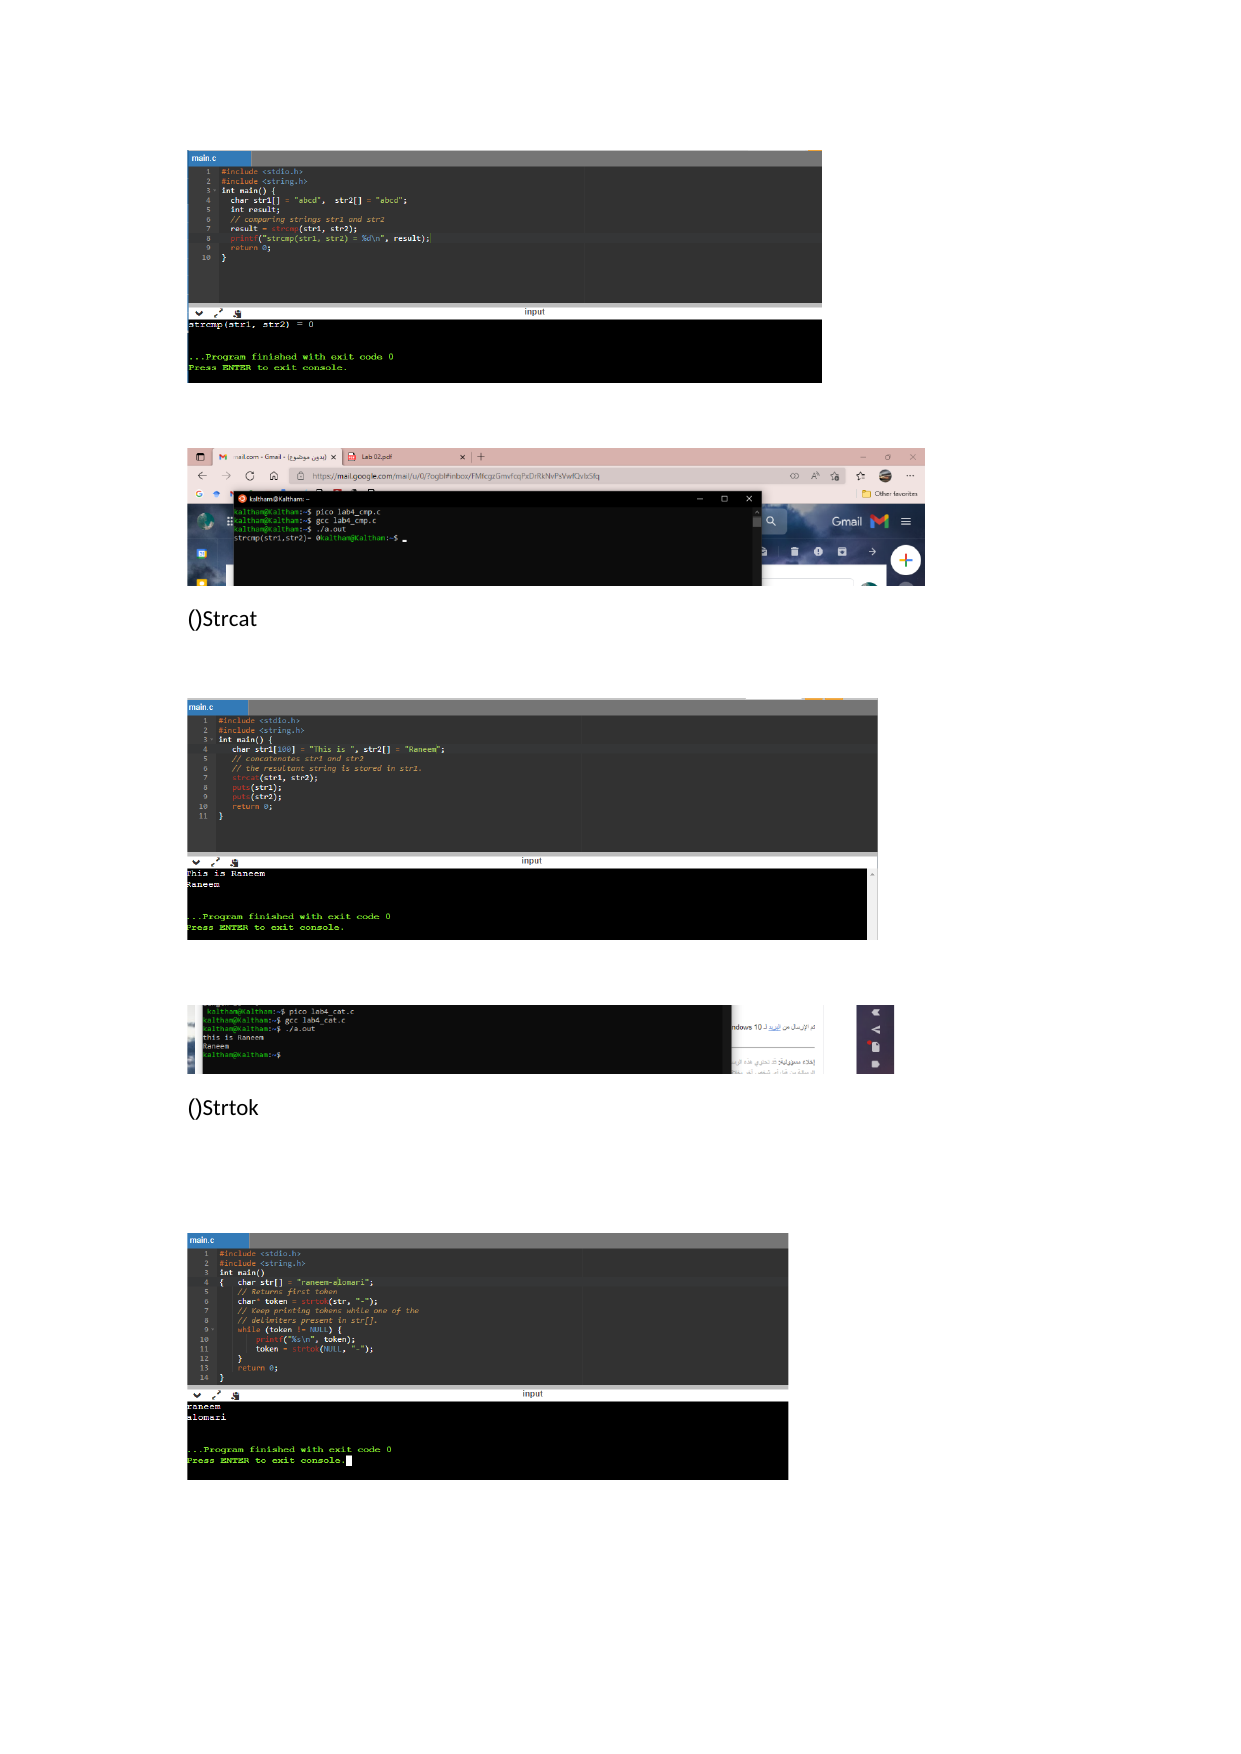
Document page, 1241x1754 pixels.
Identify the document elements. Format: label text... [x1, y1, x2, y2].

text Strcat() [187, 604, 1053, 632]
picture [187, 1005, 895, 1074]
picture [187, 1233, 789, 1480]
picture [187, 698, 878, 940]
picture [187, 150, 822, 383]
text Strtok() [187, 1093, 1053, 1121]
picture [187, 448, 925, 586]
